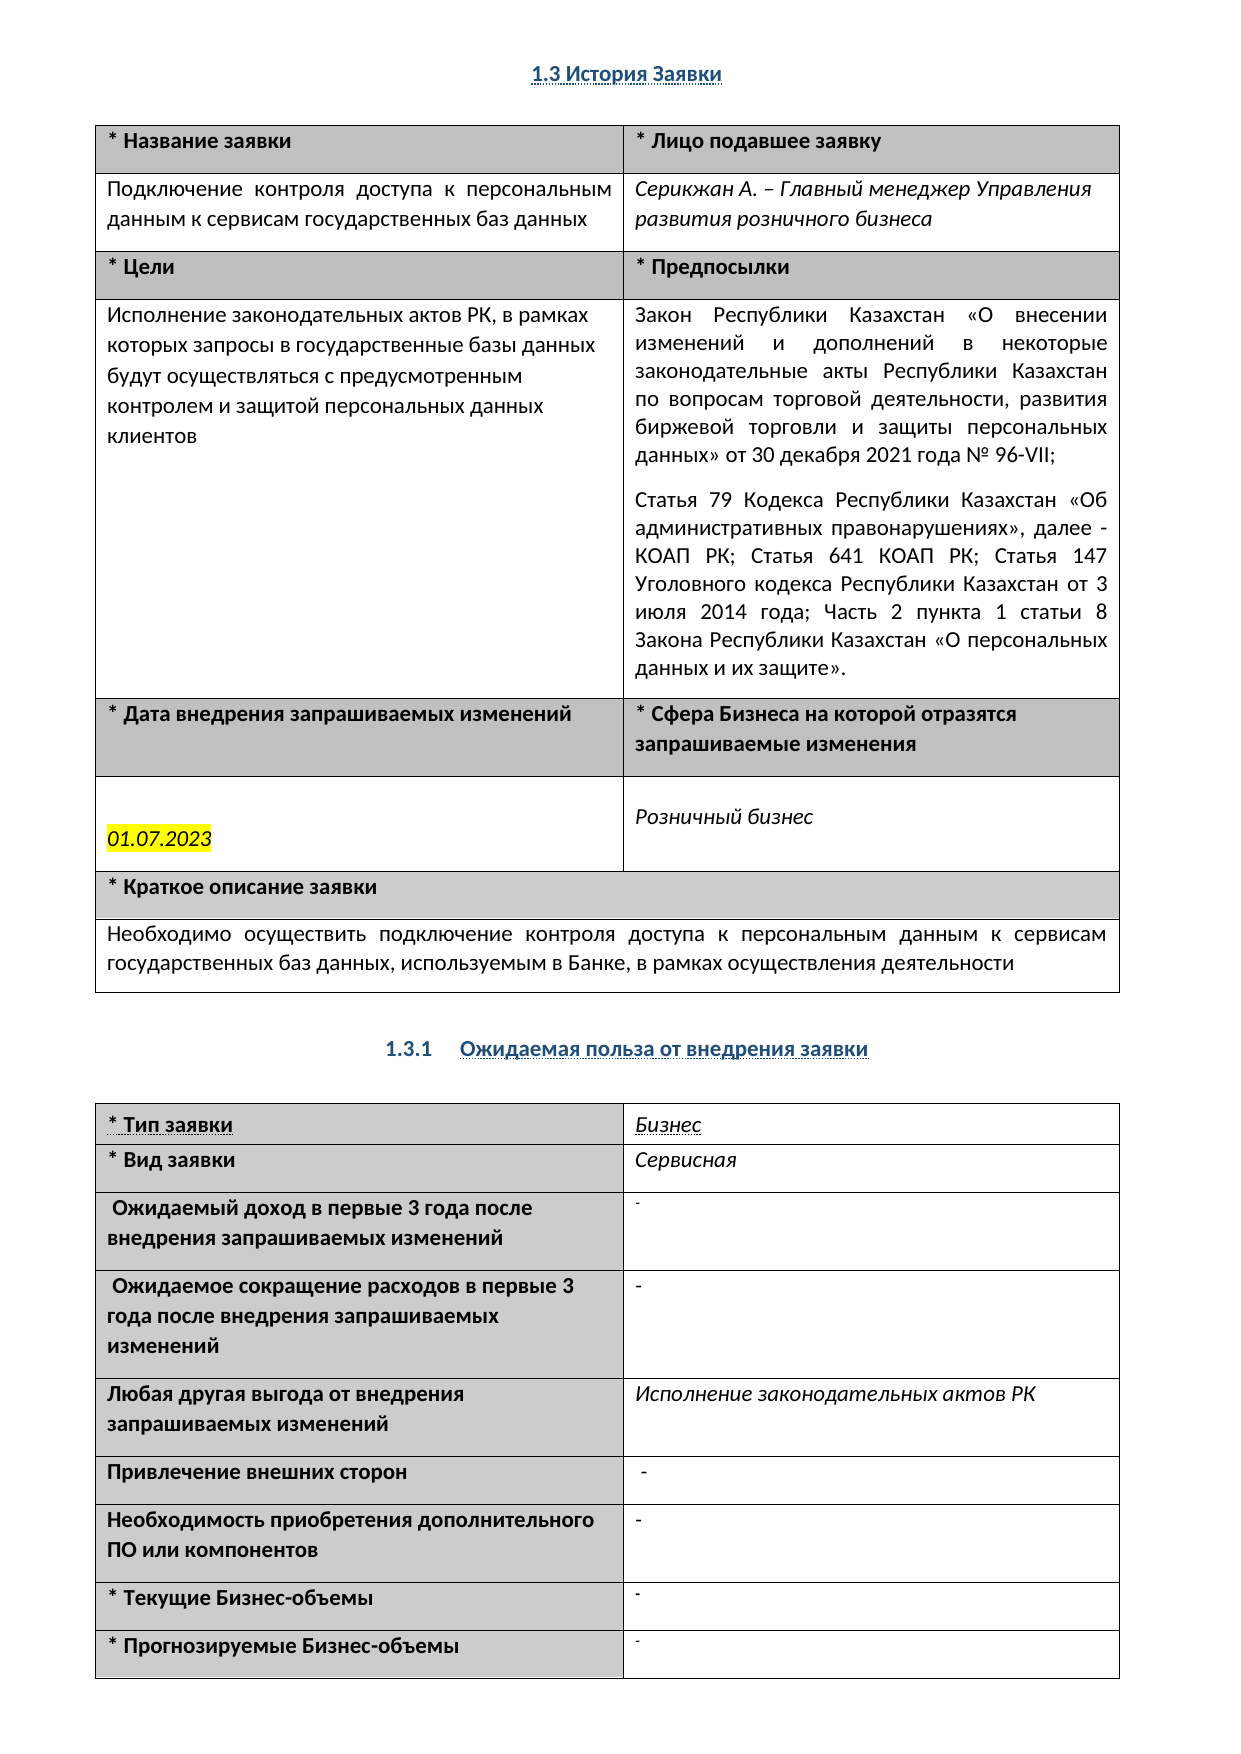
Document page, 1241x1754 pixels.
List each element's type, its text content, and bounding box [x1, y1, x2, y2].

table_cell Необходимость приобретения дополнительного ПО или компонентов [96, 1505, 623, 1582]
table_cell Ожидаемое сокращение расходов в первые 3 года после внедрения запрашиваемых изменений [96, 1271, 623, 1378]
table_cell 01.07.2023 [96, 777, 623, 871]
table_cell Необходимо осуществить подключение контроля доступа к персональным данным к сервисам государственных баз данных, используемым в Банке, в рамках осуществления деятельности [96, 920, 1119, 992]
table_header **ННав Название заявки *** [96, 126, 623, 173]
list Ожидаемая польза от внедрения заявки [95, 1034, 1158, 1062]
table_header * Тип заявки [96, 1104, 623, 1144]
table_header Бизнес [624, 1104, 1119, 1144]
table_cell * Краткое описание заявки [96, 872, 1119, 918]
table_cell * Дата внедрения запрашиваемых изменений [96, 699, 623, 776]
table_cell * Текущие Бизнес-объемы [96, 1583, 623, 1630]
table_cell * Цели [96, 252, 623, 299]
table_cell Ожидаемый доход в первые 3 года после внедрения запрашиваемых изменений [96, 1193, 623, 1270]
table_cell Исполнение законодательных актов РК, в рамках которых запросы в государственные базы данных будут осуществляться с предусмотренным контролем и защитой персональных данных клиентов [96, 300, 623, 698]
table_cell Любая другая выгода от внедрения запрашиваемых изменений [96, 1379, 623, 1456]
table_cell * Сфера Бизнеса на которой отразятся запрашиваемые изменения [624, 699, 1119, 776]
table_cell Розничный бизнес [624, 777, 1119, 871]
table_cell Исполнение законодательных актов РК [624, 1379, 1119, 1456]
table_cell Привлечение внешних сторон [96, 1457, 623, 1504]
table_cell Подключение контроля доступа к персональным данным к сервисам государственных баз данных [96, 174, 623, 251]
table_cell Закон Республики Казахстан «О внесении изменений и дополнений в некоторые законодательные акты Республики Казахстан по вопросам торговой деятельности, развития биржевой торговли и защиты персональных данных» от 30 декабря 2021 года № 96-VII; Статья 79 Кодекса Республики Казахстан «Об административных правонарушениях», далее - КОАП РК; Статья 641 КОАП РК; Статья 147 Уголовного кодекса Республики Казахстан от 3 июля 2014 года; Часть 2 пункта 1 статьи 8 Закона Республики Казахстан «О персональных данных и их защите». [624, 300, 1119, 698]
table_cell * Вид заявки [96, 1145, 623, 1192]
table_cell * Прогнозируемые Бизнес-объемы [96, 1631, 623, 1677]
table_cell - [624, 1505, 1119, 1582]
table_cell - [624, 1193, 1119, 1270]
table_cell - [624, 1631, 1119, 1677]
table_cell - [624, 1457, 1119, 1504]
text 1.3 История Заявки [95, 59, 1158, 87]
table_cell Сервисная [624, 1145, 1119, 1192]
table_cell Серикжан А. – Главный менеджер Управления развития розничного бизнеса [624, 174, 1119, 251]
table_cell * Предпосылки [624, 252, 1119, 299]
table_header * Лицо подавшее заявку [624, 126, 1119, 173]
table_cell - [624, 1583, 1119, 1630]
table_cell - [624, 1271, 1119, 1378]
